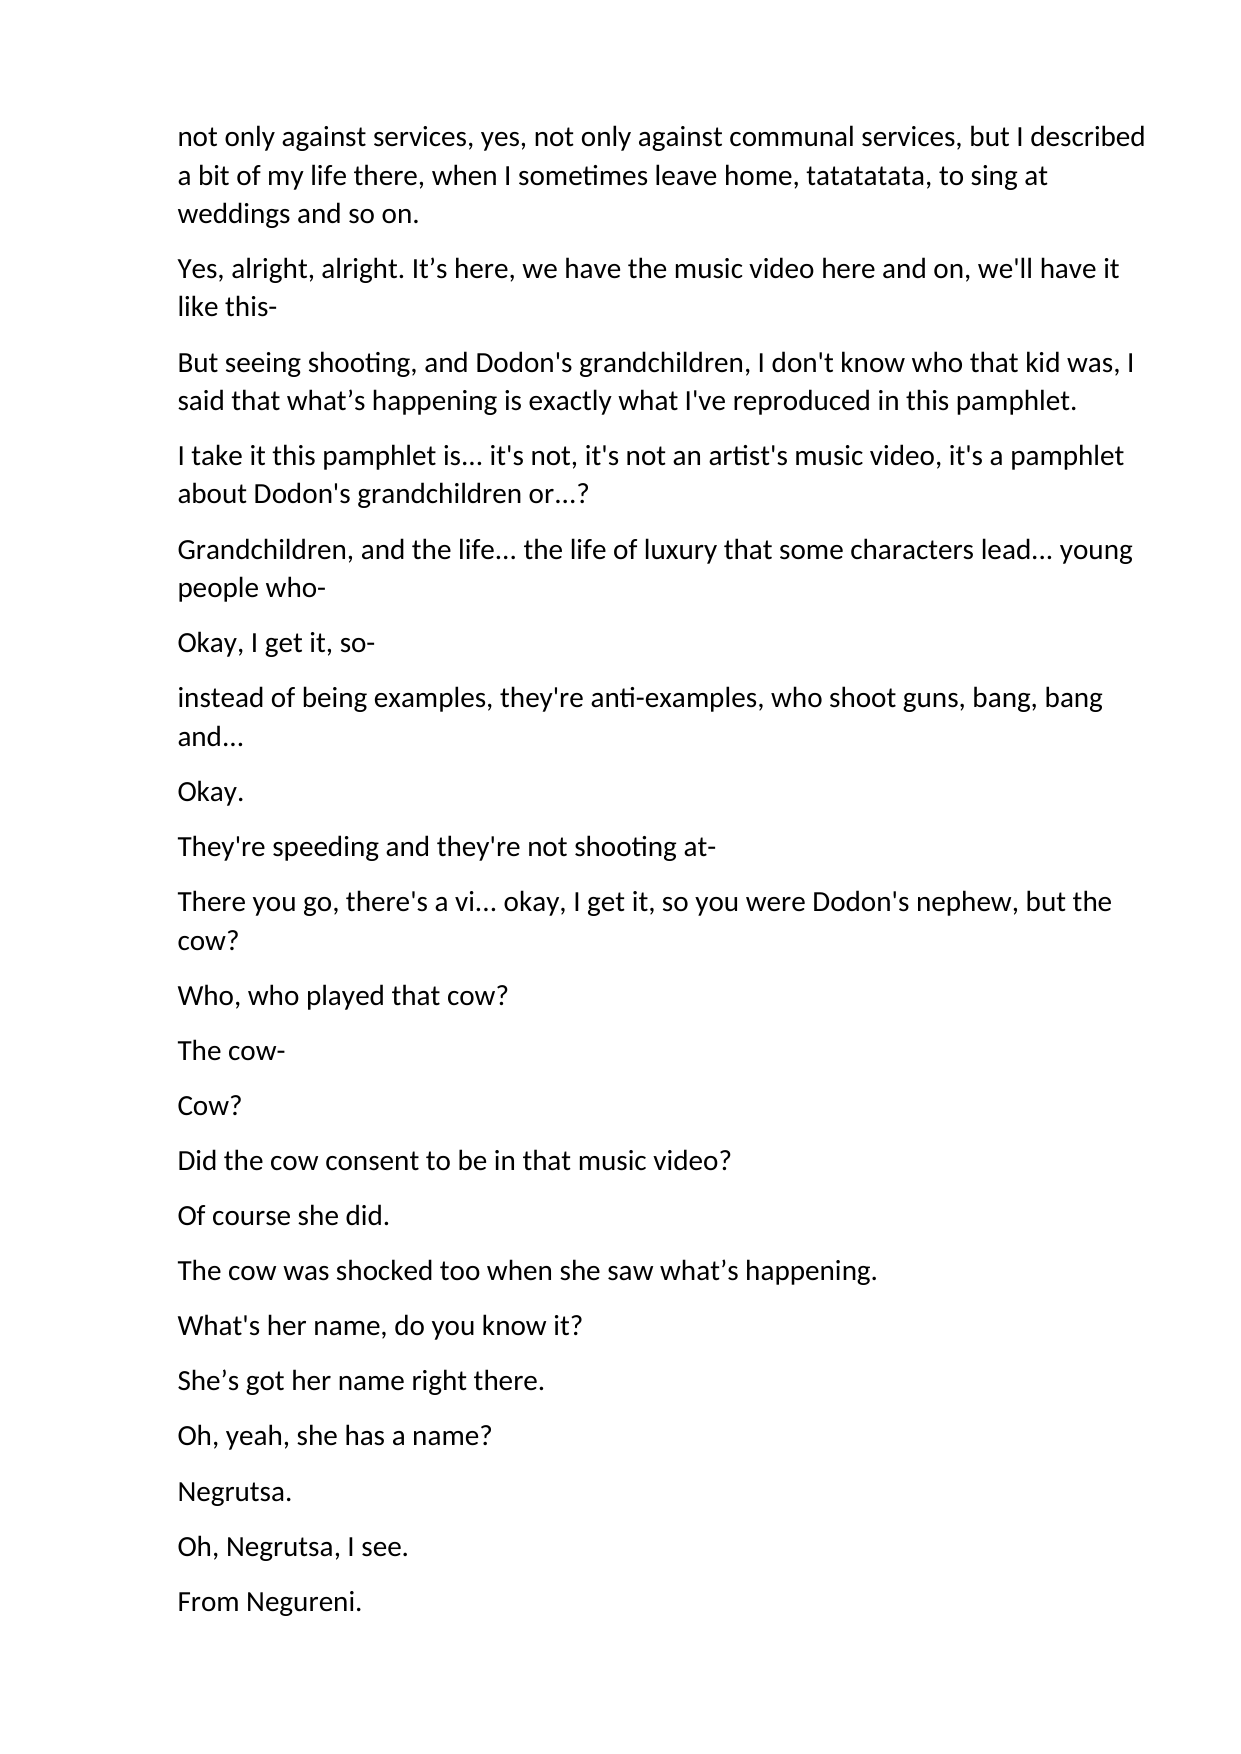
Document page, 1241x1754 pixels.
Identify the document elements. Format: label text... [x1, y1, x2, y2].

text Okay. [177, 773, 1152, 808]
text The cow was shocked too when she saw what’s happening. [177, 1252, 1152, 1288]
text But seeing shooting, and Dodon's grandchildren, I don't know who that kid was, I said that what’s happening is exactly what I've reproduced in this pamphlet. [177, 344, 1152, 418]
text Cow? [177, 1087, 1152, 1122]
text The cow- [177, 1032, 1152, 1067]
text not only against services, yes, not only against communal services, but I described a bit of my life there, when I sometimes leave home, tatatatata, to sing at weddings and so on. [177, 118, 1152, 231]
text Yes, alright, alright. It’s here, we have the music video here and on, we'll have it like this- [177, 250, 1152, 324]
text From Negureni. [177, 1583, 1152, 1618]
text Oh, Negrutsa, I see. [177, 1528, 1152, 1563]
text Did the cow consent to be in that music video? [177, 1142, 1152, 1178]
text They're speeding and they're not shooting at- [177, 828, 1152, 864]
text Grandchildren, and the life... the life of luxury that some characters lead... young people who- [177, 531, 1152, 605]
text She’s got her name right there. [177, 1362, 1152, 1398]
text instead of being examples, they're anti-examples, who shoot guns, bang, bang and... [177, 679, 1152, 753]
text What's her name, do you know it? [177, 1307, 1152, 1343]
text Who, who played that cow? [177, 977, 1152, 1012]
text There you go, there's a vi... okay, I get it, so you were Dodon's nephew, but the cow? [177, 883, 1152, 957]
text Negrutsa. [177, 1473, 1152, 1508]
text I take it this pamphlet is... it's not, it's not an artist's music video, it's a pamphlet about Dodon's grandchildren or...? [177, 437, 1152, 511]
text Okay, I get it, so- [177, 624, 1152, 660]
text Of course she did. [177, 1197, 1152, 1233]
text Oh, yeah, she has a name? [177, 1417, 1152, 1453]
